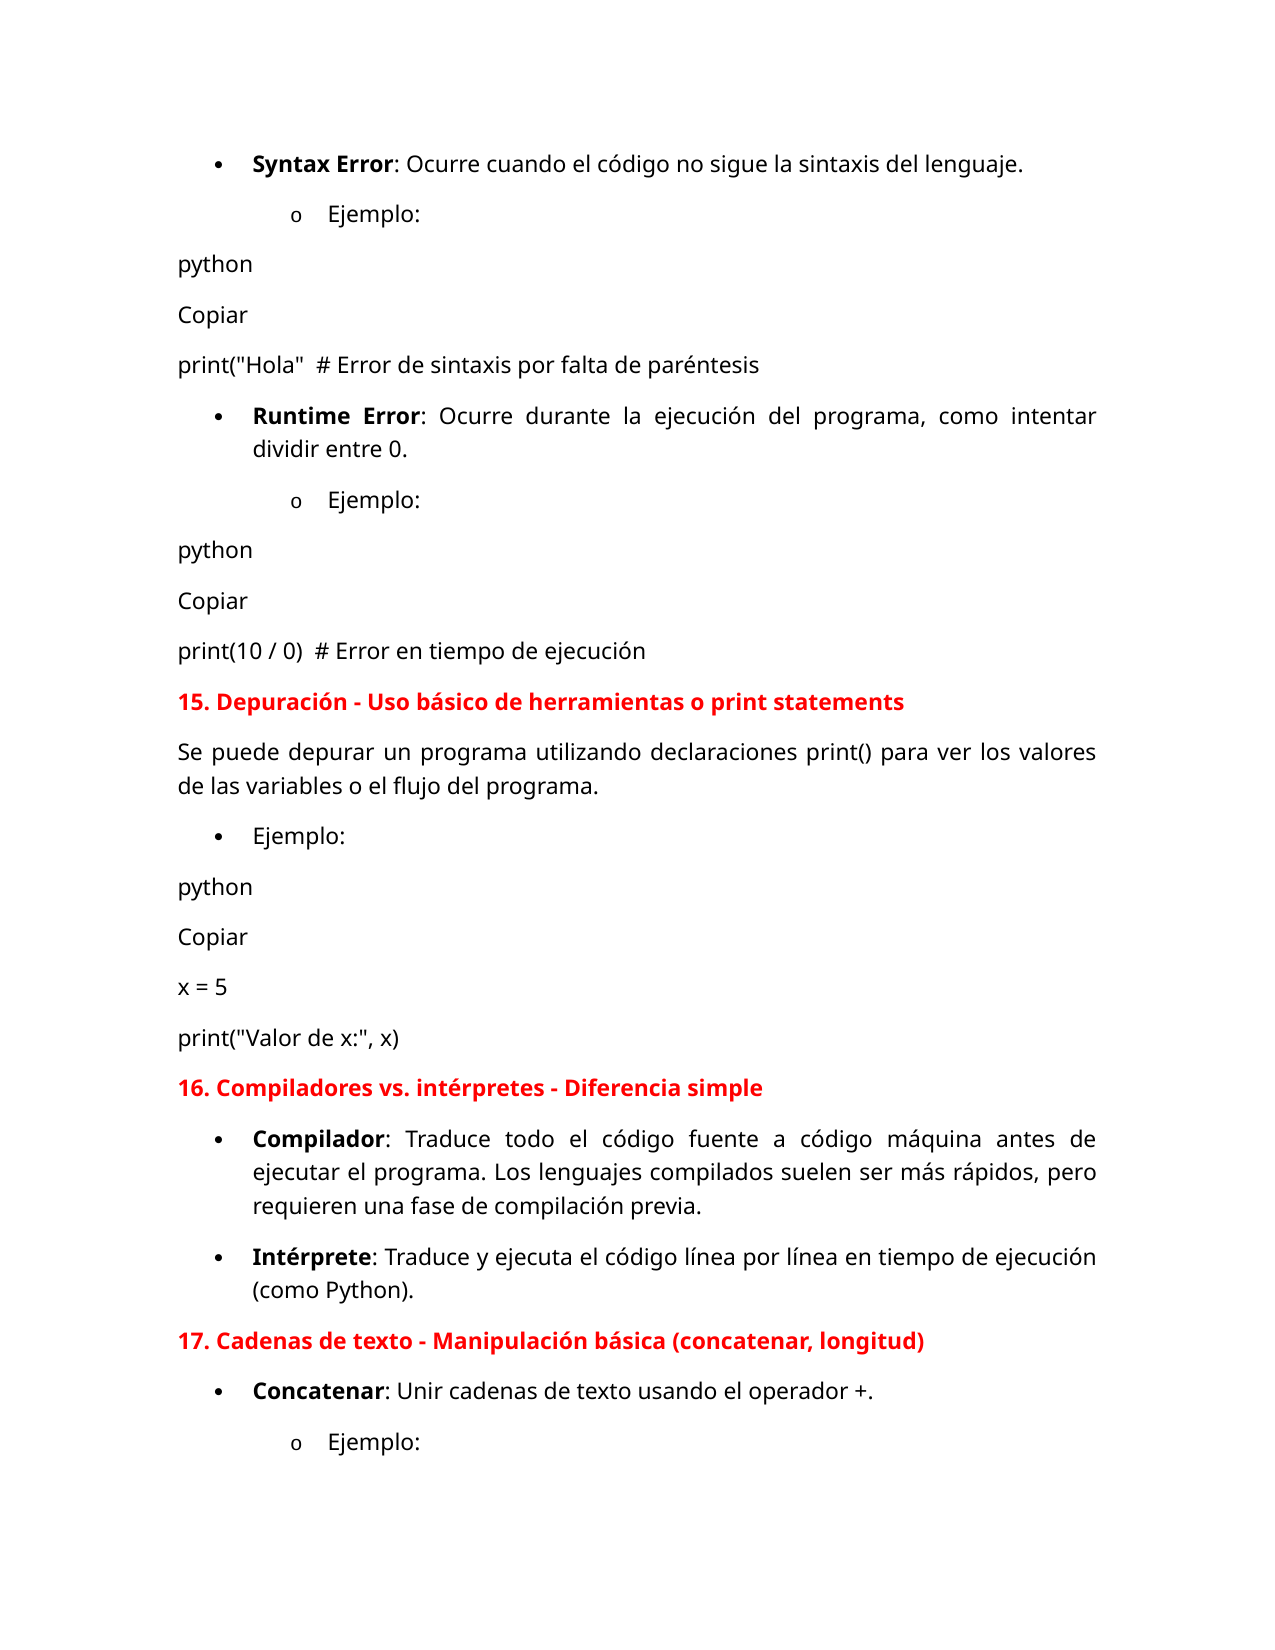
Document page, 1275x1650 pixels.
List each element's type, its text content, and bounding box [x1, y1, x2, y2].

text Copiar [177, 921, 1098, 952]
text 17. Cadenas de texto - Manipulación básica (concatenar, longitud) [177, 1325, 1098, 1356]
text print(10 / 0) # Error en tiempo de ejecución [177, 635, 1098, 666]
text x = 5 [177, 971, 1098, 1003]
text print("Valor de x:", x) [177, 1022, 1098, 1053]
list Runtime Error: Ocurre durante la ejecución del programa, como intentar dividir entre 0. [215, 400, 1098, 465]
list Intérprete: Traduce y ejecuta el código línea por línea en tiempo de ejecución (como Python). [215, 1241, 1098, 1306]
list Syntax Error: Ocurre cuando el código no sigue la sintaxis del lenguaje. [215, 148, 1098, 179]
text Se puede depurar un programa utilizando declaraciones print() para ver los valores de las variables o el flujo del programa. [177, 736, 1098, 801]
list Ejemplo: [290, 484, 1098, 515]
text 15. Depuración - Uso básico de herramientas o print statements [177, 686, 1098, 717]
text Copiar [177, 585, 1098, 616]
list Ejemplo: [290, 1426, 1098, 1457]
list Ejemplo: [290, 198, 1098, 229]
text python [177, 248, 1098, 280]
text python [177, 534, 1098, 566]
text 16. Compiladores vs. intérpretes - Diferencia simple [177, 1072, 1098, 1103]
text print("Hola" # Error de sintaxis por falta de paréntesis [177, 349, 1098, 381]
list Concatenar: Unir cadenas de texto usando el operador +. [215, 1375, 1098, 1406]
text python [177, 871, 1098, 902]
text Copiar [177, 299, 1098, 330]
list Compilador: Traduce todo el código fuente a código máquina antes de ejecutar el programa. Los lenguajes compilados suelen ser más rápidos, pero requieren una fase de compilación previa. [215, 1123, 1098, 1221]
list Ejemplo: [215, 820, 1098, 851]
